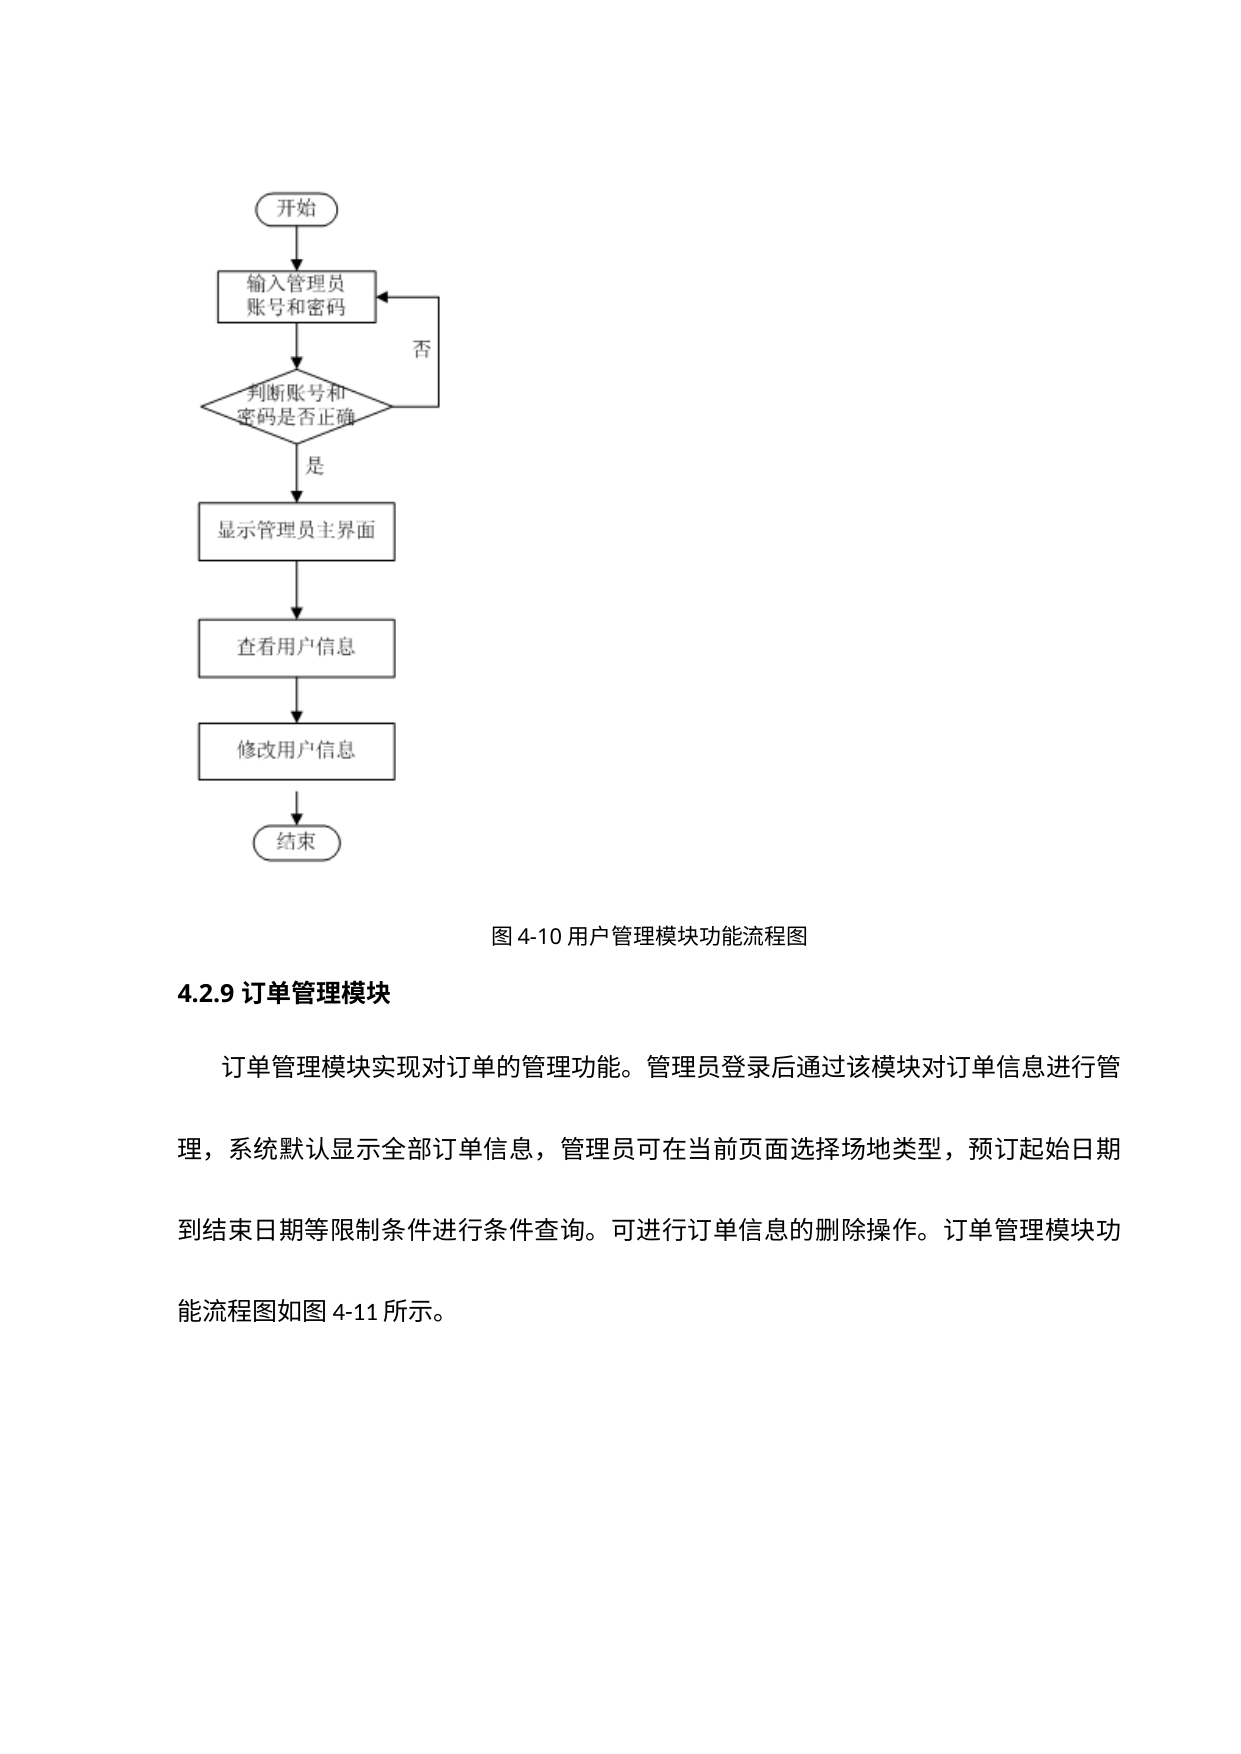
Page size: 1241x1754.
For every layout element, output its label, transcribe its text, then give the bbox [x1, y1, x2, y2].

picture [177, 165, 457, 881]
text 图4-10 用户管理模块功能流程图 [177, 919, 1122, 952]
text 4.2.9 订单管理模块 [177, 959, 1122, 1024]
text 订单管理模块实现对订单的管理功能。管理员登录后通过该模块对订单信息进行管理，系统默认显示全部订单信息，管理员可在当前页面选择场地类型，预订起始日期到结束日期等限制条件进行条件查询。可进行订单信息的删除操作。订单管理模块功能流程图如图4-11所示。 [177, 1033, 1122, 1342]
